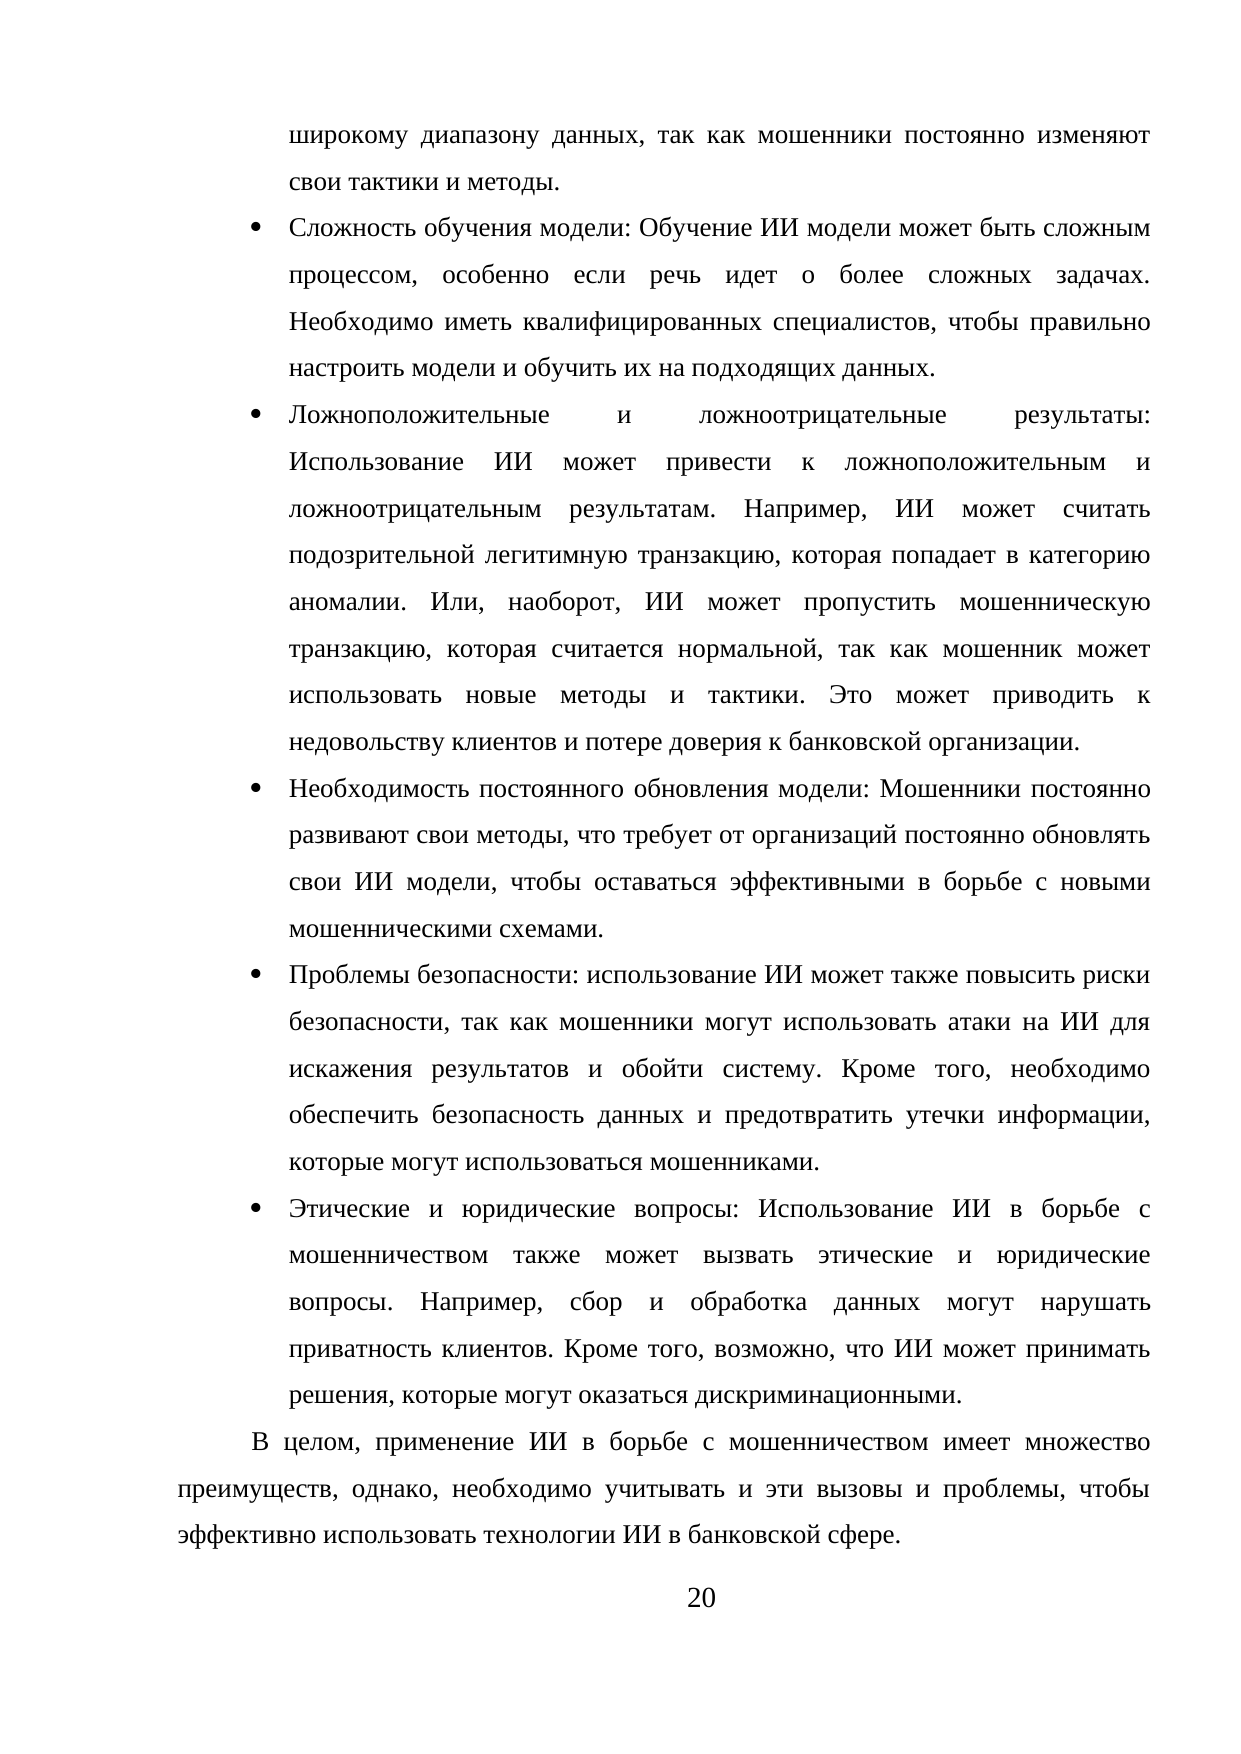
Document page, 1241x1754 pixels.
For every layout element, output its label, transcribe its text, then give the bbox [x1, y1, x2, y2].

list Ложноположительные и ложноотрицательные результаты: Использование ИИ может привести к ложноположительным и ложноотрицательным результатам. Например, ИИ может считать подозрительной легитимную транзакцию, которая попадает в категорию аномалии. Или, наоборот, ИИ может пропустить мошенническую транзакцию, которая считается нормальной, так как мошенник может использовать новые методы и тактики. Это может приводить к недовольству клиентов и потере доверия к банковской организации. [251, 398, 1152, 756]
list Необходимость постоянного обновления модели: Мошенники постоянно развивают свои методы, что требует от организаций постоянно обновлять свои ИИ модели, чтобы оставаться эффективными в борьбе с новыми мошенническими схемами. [251, 772, 1152, 943]
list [251, 118, 1152, 196]
text В целом, применение ИИ в борьбе с мошенничеством имеет множество преимуществ, однако, необходимо учитывать и эти вызовы и проблемы, чтобы эффективно использовать технологии ИИ в банковской сфере. [177, 1425, 1152, 1550]
list Сложность обучения модели: Обучение ИИ модели может быть сложным процессом, особенно если речь идет о более сложных задачах. Необходимо иметь квалифицированных специалистов, чтобы правильно настроить модели и обучить их на подходящих данных. [251, 211, 1152, 383]
list Проблемы безопасности: использование ИИ может также повысить риски безопасности, так как мошенники могут использовать атаки на ИИ для искажения результатов и обойти систему. Кроме того, необходимо обеспечить безопасность данных и предотвратить утечки информации, которые могут использоваться мошенниками. [251, 958, 1152, 1176]
list Этические и юридические вопросы: Использование ИИ в борьбе с мошенничеством также может вызвать этические и юридические вопросы. Например, сбор и обработка данных могут нарушать приватность клиентов. Кроме того, возможно, что ИИ может принимать решения, которые могут оказаться дискриминационными. [251, 1192, 1152, 1410]
